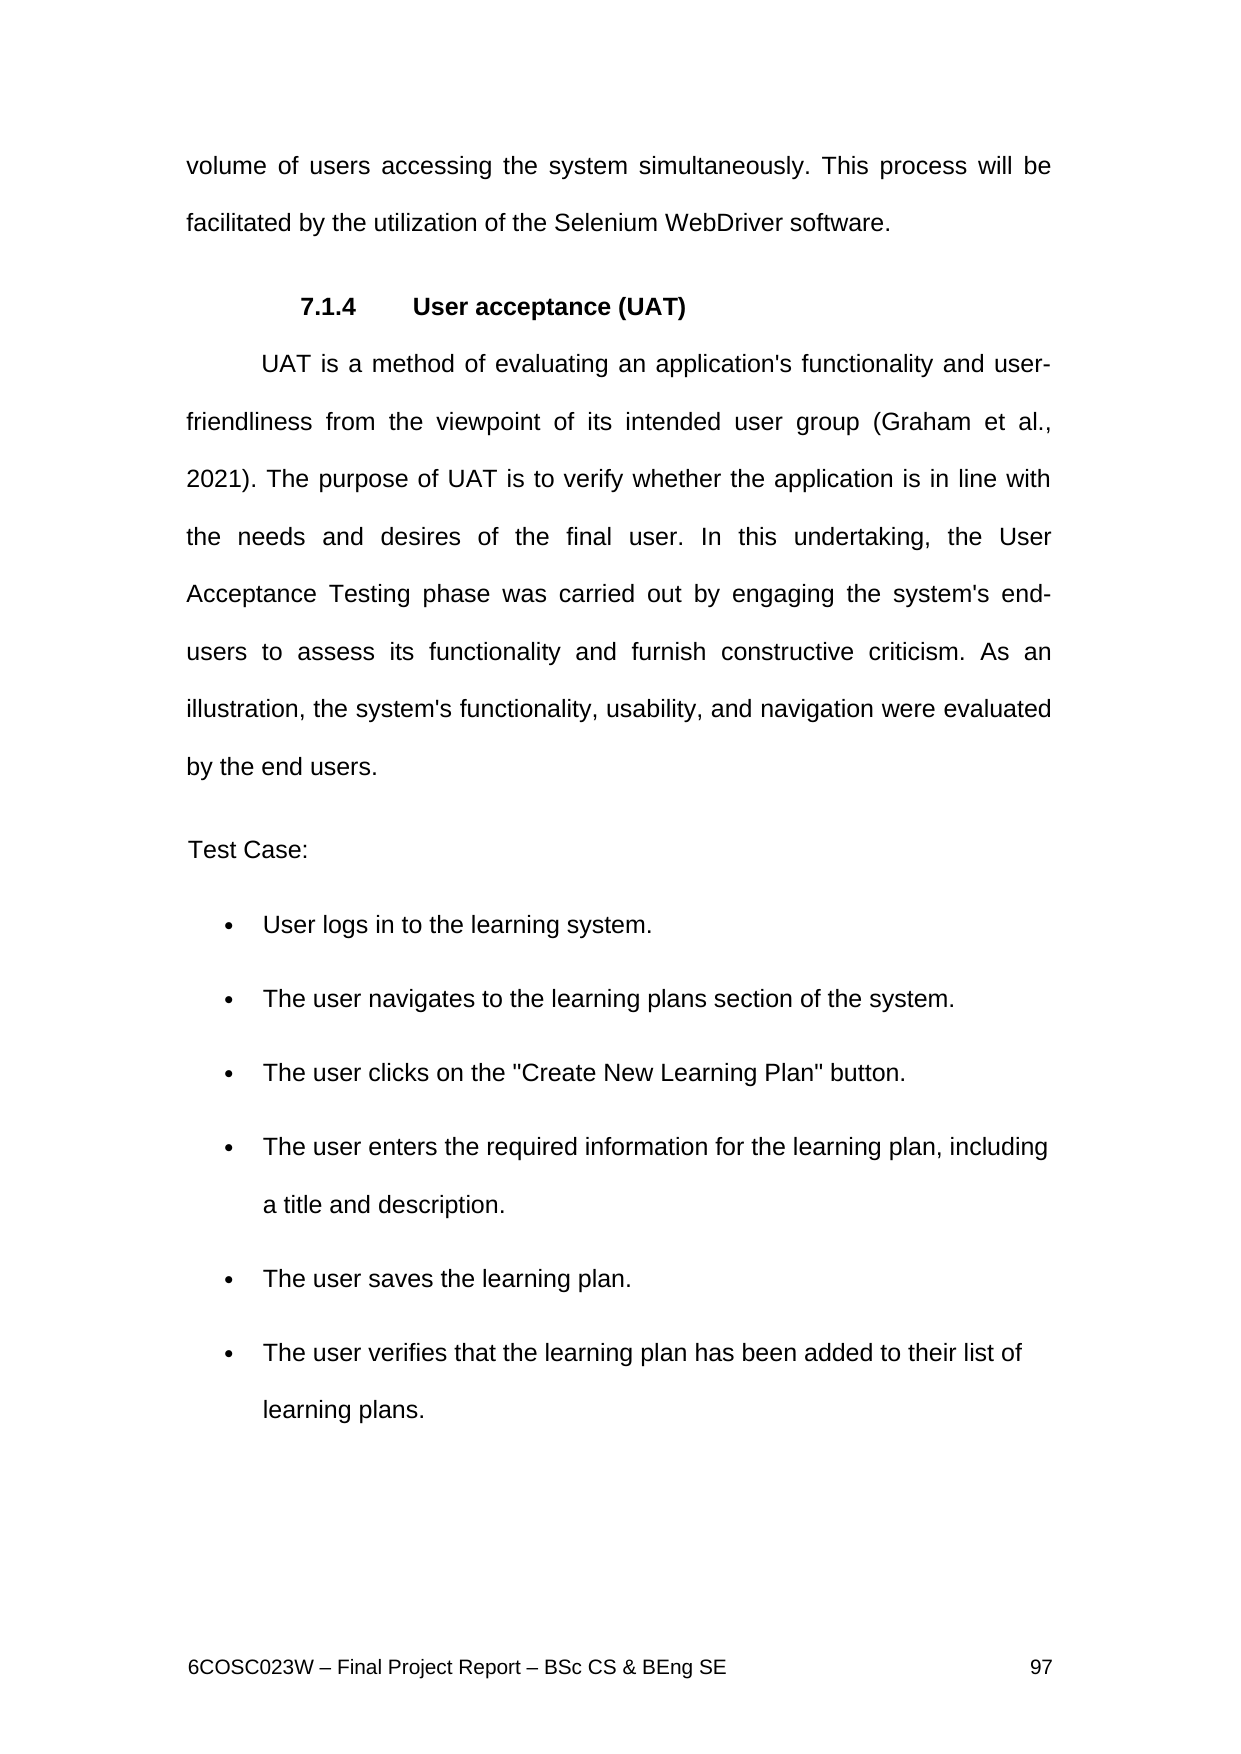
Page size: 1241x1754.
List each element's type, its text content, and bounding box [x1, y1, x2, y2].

list The user enters the required information for the learning plan, including a title and description. [225, 1132, 1053, 1218]
list User logs in to the learning system. [225, 910, 1053, 938]
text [186, 151, 1053, 237]
list The user clicks on the "Create New Learning Plan" button. [225, 1058, 1053, 1087]
subtitle User acceptance (UAT) [300, 292, 1053, 321]
list The user verifies that the learning plan has been added to their list of learning plans. [225, 1338, 1053, 1424]
text UAT is a method of evaluating an application's functionality and user-friendliness from the viewpoint of its intended user group (Graham et al., 2021). The purpose of UAT is to verify whether the application is in line with the needs and desires of the final user. In this undertaking, the User Acceptance Testing phase was carried out by engaging the system's end-users to assess its functionality and furnish constructive criticism. As an illustration, the system's functionality, usability, and navigation were evaluated by the end users. [186, 349, 1053, 781]
text Test Case: [188, 836, 1053, 864]
list The user navigates to the learning plans section of the system. [225, 984, 1053, 1013]
list The user saves the learning plan. [225, 1264, 1053, 1293]
